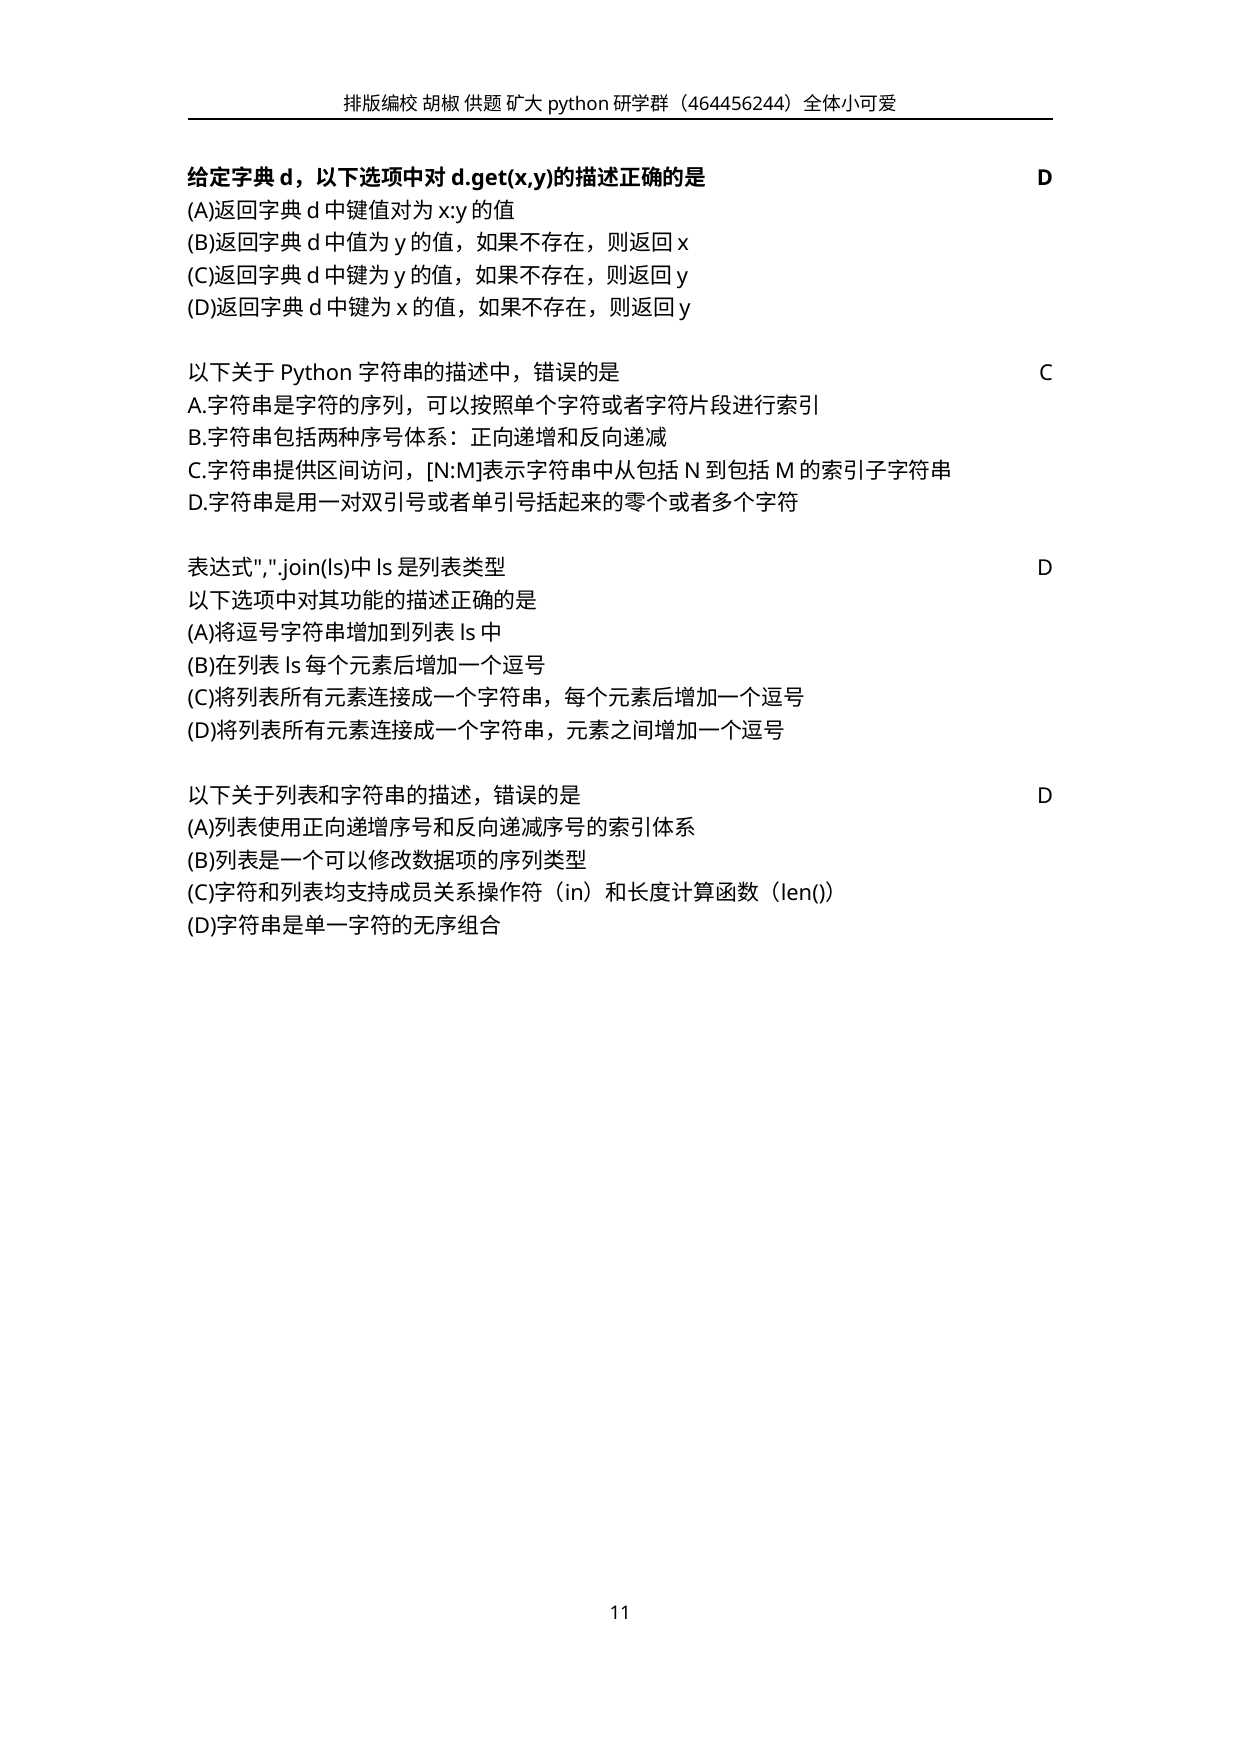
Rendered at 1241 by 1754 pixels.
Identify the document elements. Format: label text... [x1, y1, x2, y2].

text (D)字符串是单一字符的无序组合 [187, 907, 1053, 940]
text 表达式",".join(ls)中ls是列表类型 D [187, 550, 1053, 582]
text (C)返回字典d中键为y的值，如果不存在，则返回y [187, 257, 1053, 290]
text 以下关于 Python 字符串的描述中，错误的是 C [187, 355, 1053, 387]
text (B)返回字典d中值为y的值，如果不存在，则返回x [187, 225, 1053, 257]
text (C)字符和列表均支持成员关系操作符（in）和长度计算函数（len()） [187, 875, 1053, 907]
text (C)将列表所有元素连接成一个字符串，每个元素后增加一个逗号 [187, 680, 1053, 712]
text (A)将逗号字符串增加到列表ls中 [187, 615, 1053, 647]
text 给定字典d，以下选项中对d.get(x,y)的描述正确的是 D [187, 160, 1053, 192]
text (B)在列表ls每个元素后增加一个逗号 [187, 647, 1053, 680]
text (B)列表是一个可以修改数据项的序列类型 [187, 842, 1053, 875]
text C.字符串提供区间访问，[N:M]表示字符串中从包括N到包括M的索引子字符串 [187, 452, 1053, 485]
text 以下选项中对其功能的描述正确的是 [187, 582, 1053, 615]
text D.字符串是用一对双引号或者单引号括起来的零个或者多个字符 [187, 485, 1053, 517]
text B.字符串包括两种序号体系：正向递增和反向递减 [187, 420, 1053, 452]
text (D)将列表所有元素连接成一个字符串，元素之间增加一个逗号 [187, 712, 1053, 745]
text (D)返回字典d中键为x的值，如果不存在，则返回y [187, 290, 1053, 322]
text (A)返回字典d中键值对为x:y的值 [187, 192, 1053, 225]
text 以下关于列表和字符串的描述，错误的是 D [187, 777, 1053, 810]
text A.字符串是字符的序列，可以按照单个字符或者字符片段进行索引 [187, 387, 1053, 420]
text (A)列表使用正向递增序号和反向递减序号的索引体系 [187, 810, 1053, 842]
